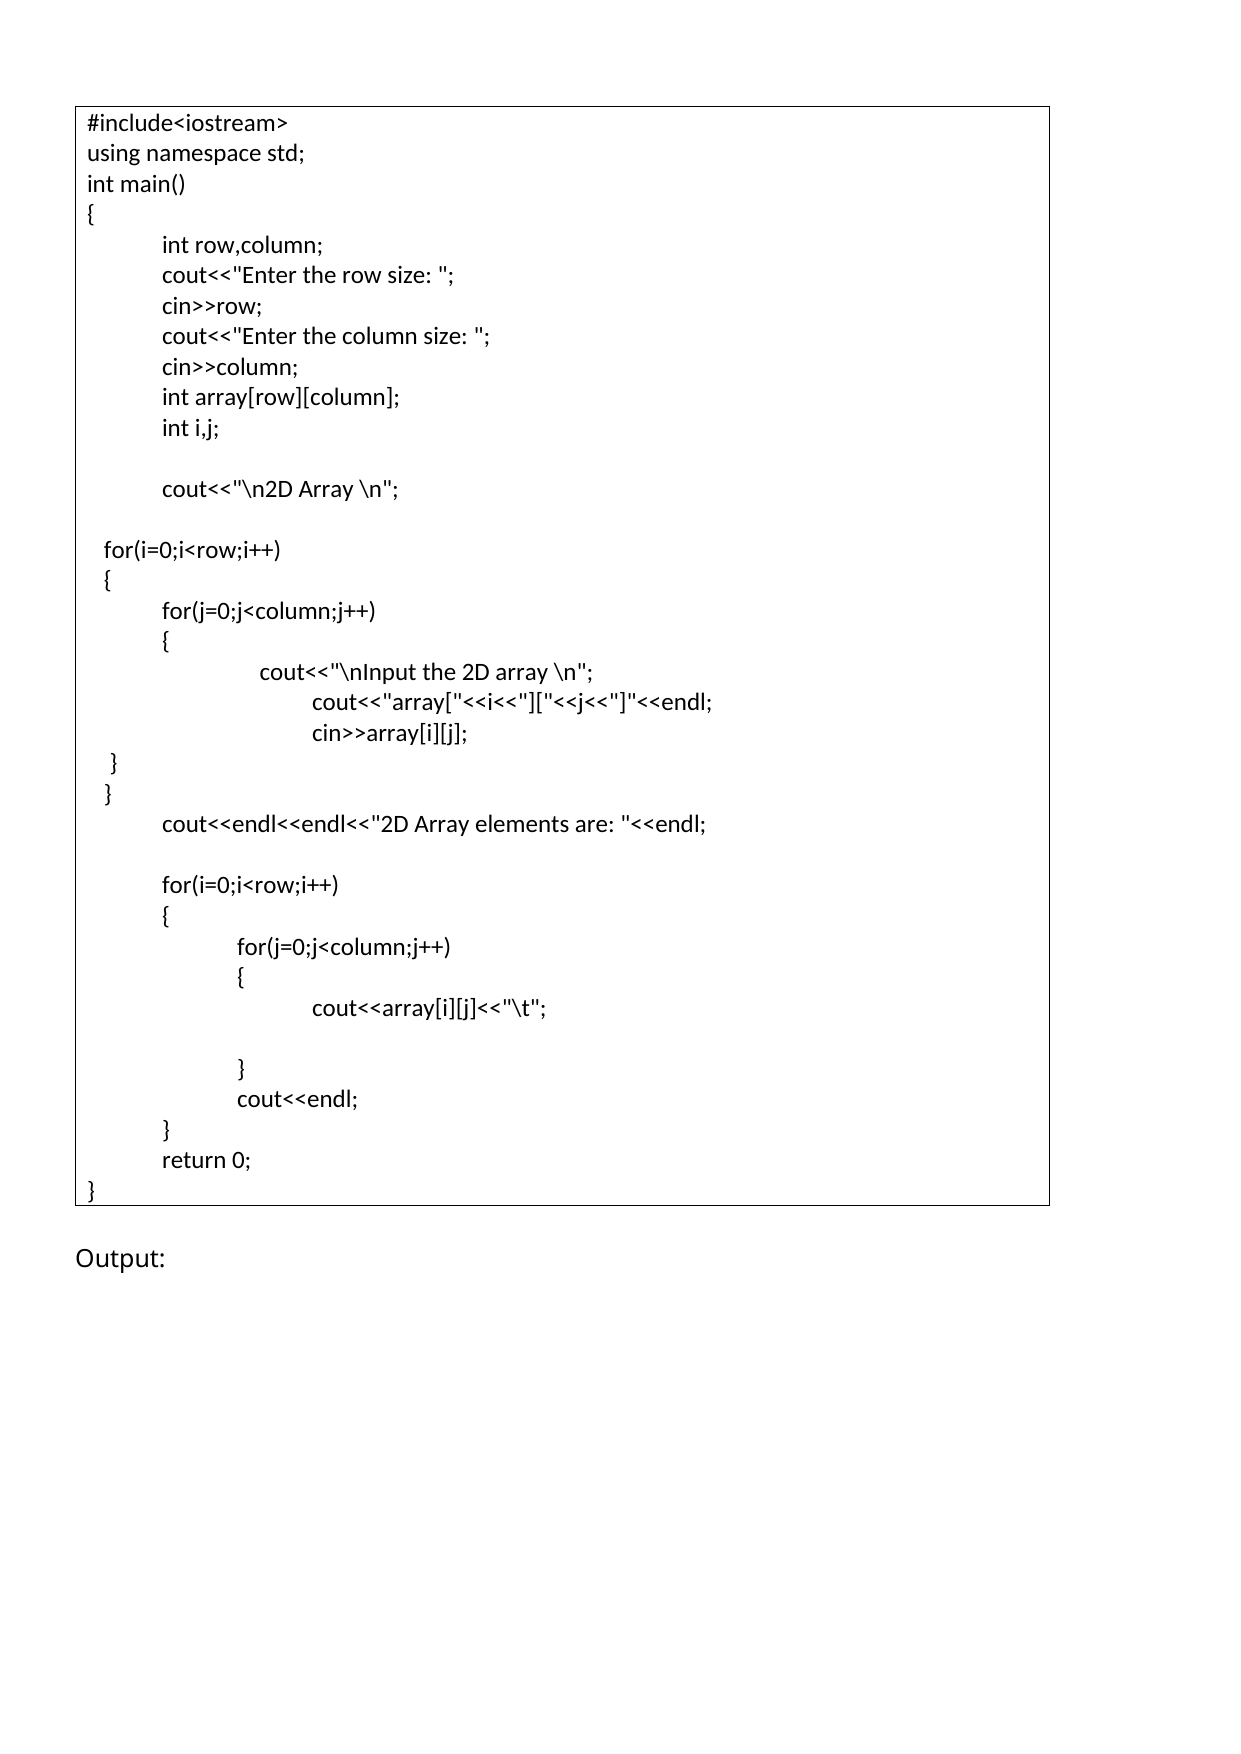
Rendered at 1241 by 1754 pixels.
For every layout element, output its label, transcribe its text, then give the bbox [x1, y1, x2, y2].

text Output: [75, 1241, 1203, 1274]
table_header #include<iostream> using namespace std; int main() { int row,column; cout<<"Enter the row size: "; cin>>row; cout<<"Enter the column size: "; cin>>column; int array[row][column]; int i,j; cout<<"\n2D Array \n"; for(i=0;i<row;i++) { for(j=0;j<column;j++) { cout<<"\nInput the 2D array \n"; cout<<"array["<<i<<"]["<<j<<"]"<<endl; cin>>array[i][j]; } } cout<<endl<<endl<<"2D Array elements are: "<<endl; for(i=0;i<row;i++) { for(j=0;j<column;j++) { cout<<array[i][j]<<"\t"; } cout<<endl; } return 0; } [76, 107, 1049, 1205]
